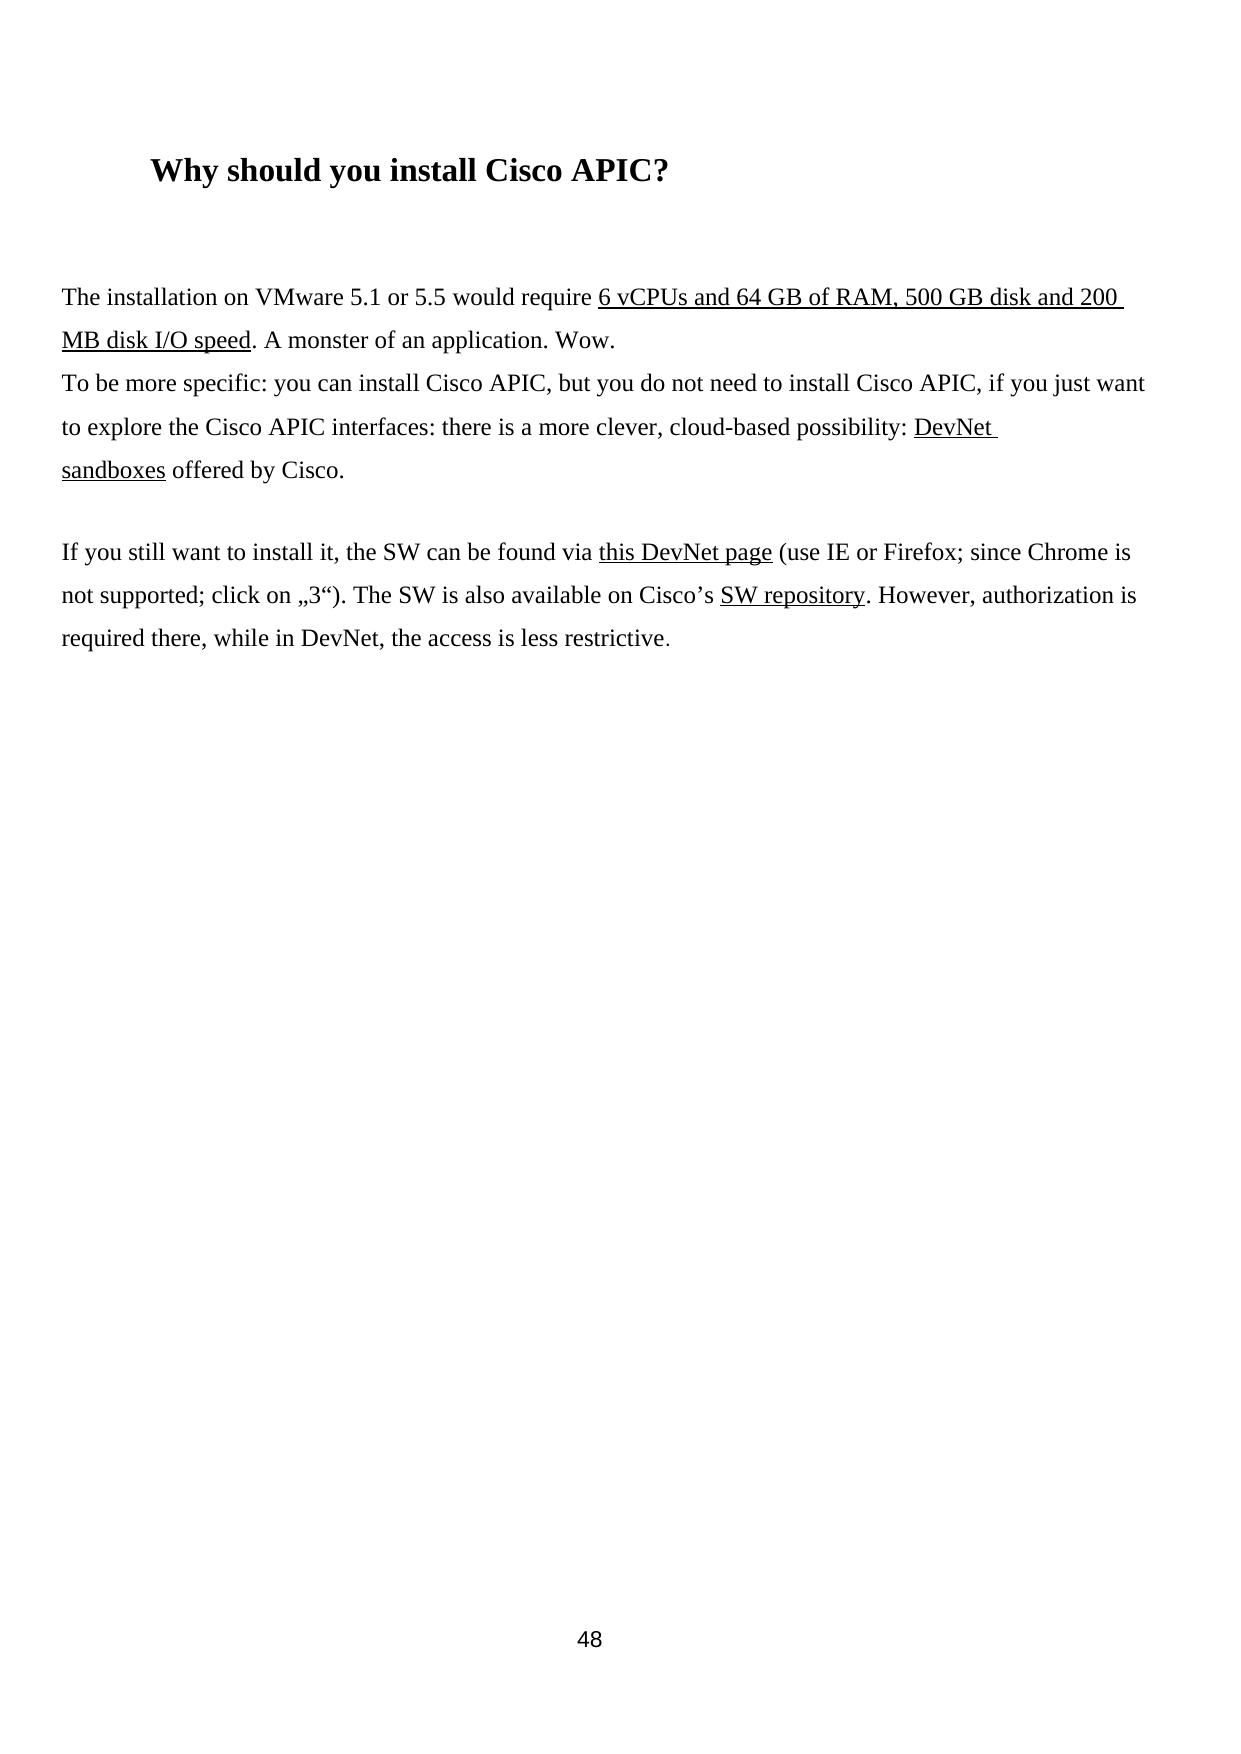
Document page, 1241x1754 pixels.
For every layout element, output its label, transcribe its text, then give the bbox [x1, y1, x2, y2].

text Why should you install Cisco APIC? [150, 150, 1151, 188]
text If you still want to install it, the SW can be found via this DevNet page (use IE or Firefox; since Chrome is not supported; click on „3“). The SW is also available on Cisco’s SW repository. However, authorization is required there, while in DevNet, the access is less restrictive. [61, 537, 1151, 652]
text To be more specific: you can install Cisco APIC, but you do not need to install Cisco APIC, if you just want to explore the Cisco APIC interfaces: there is a more clever, cloud-based possibility: DevNet sandboxes offered by Cisco. [61, 368, 1151, 483]
text The installation on VMware 5.1 or 5.5 would require 6 vCPUs and 64 GB of RAM, 500 GB disk and 200 MB disk I/O speed. A monster of an application. Wow. [61, 282, 1151, 354]
